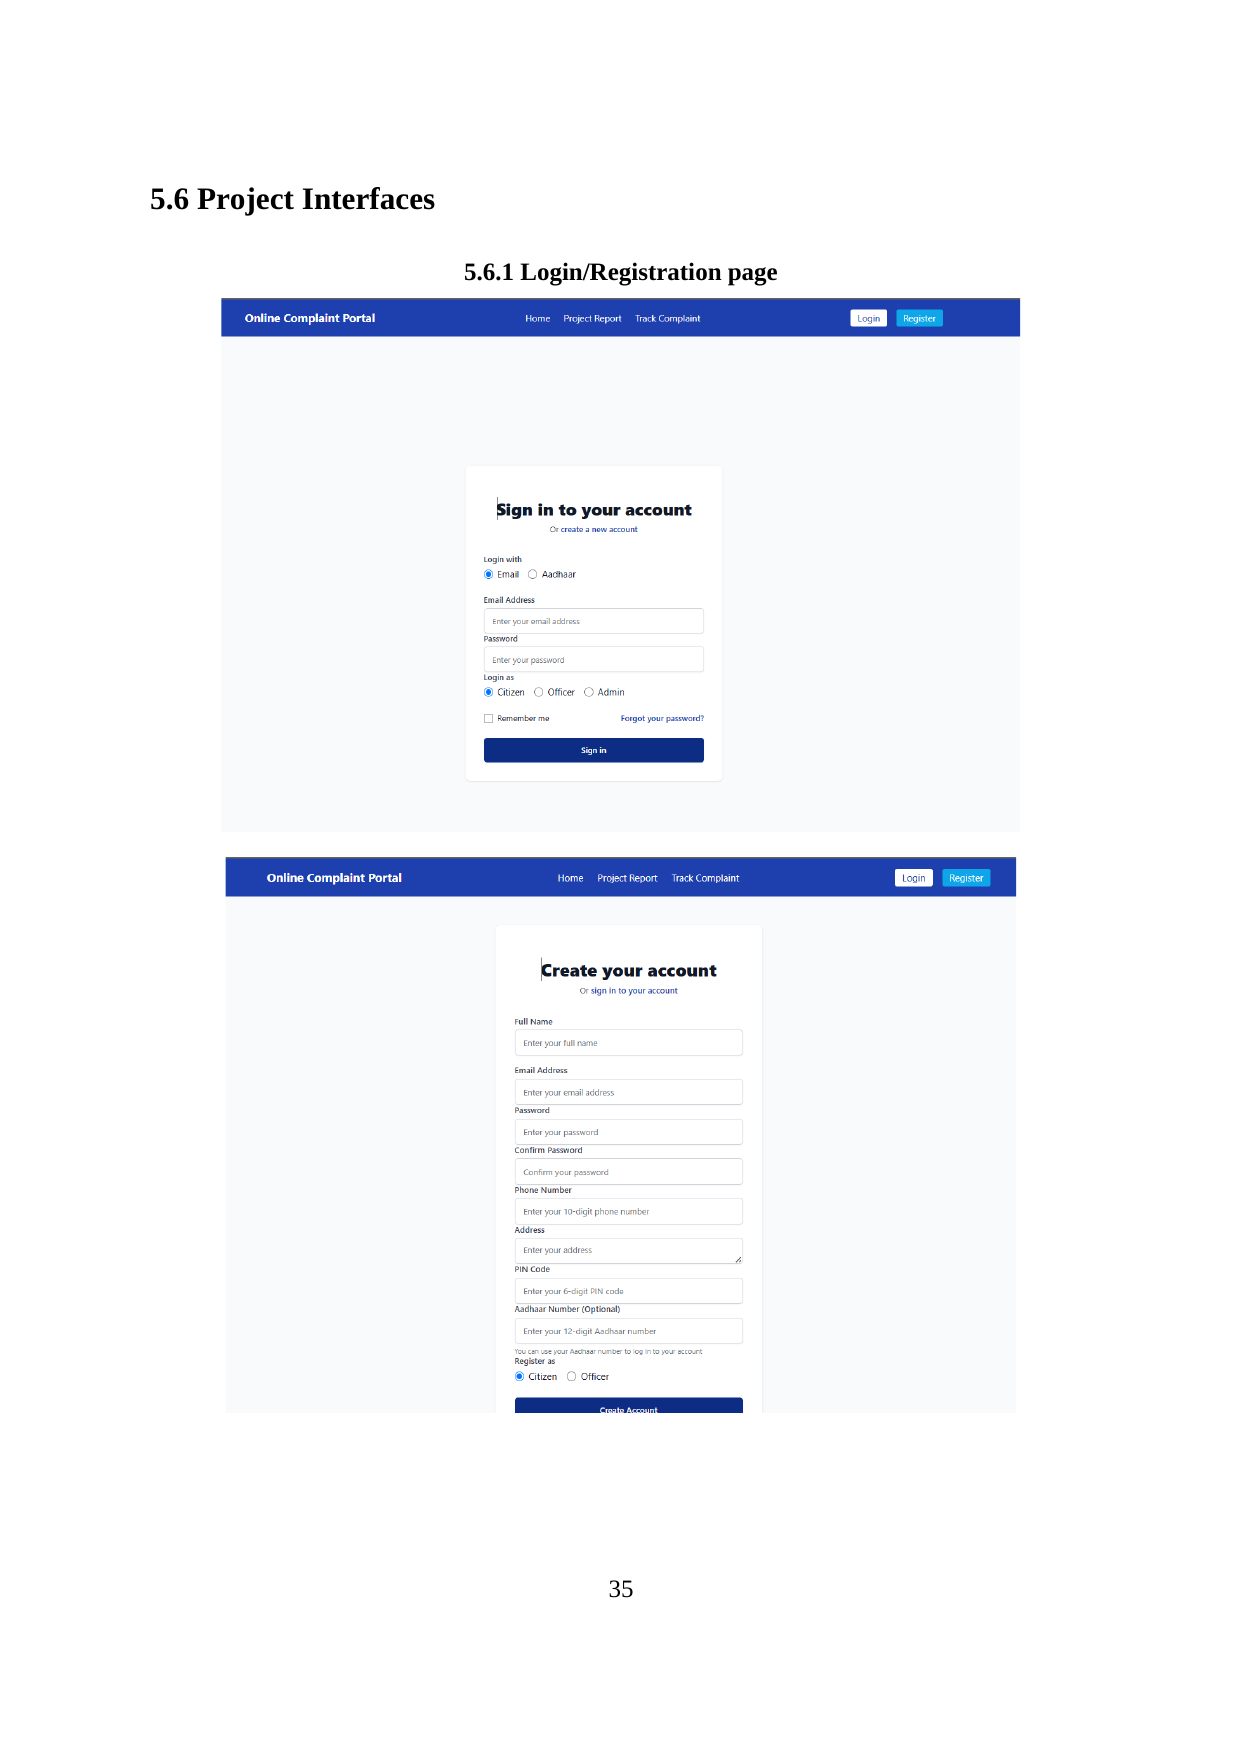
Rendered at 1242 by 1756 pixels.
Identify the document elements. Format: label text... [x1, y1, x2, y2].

text 5.6.1 Login/Registration page [150, 257, 1092, 286]
text 5.6 Project Interfaces [150, 180, 1092, 216]
picture [225, 857, 1017, 1413]
picture [221, 298, 1021, 832]
